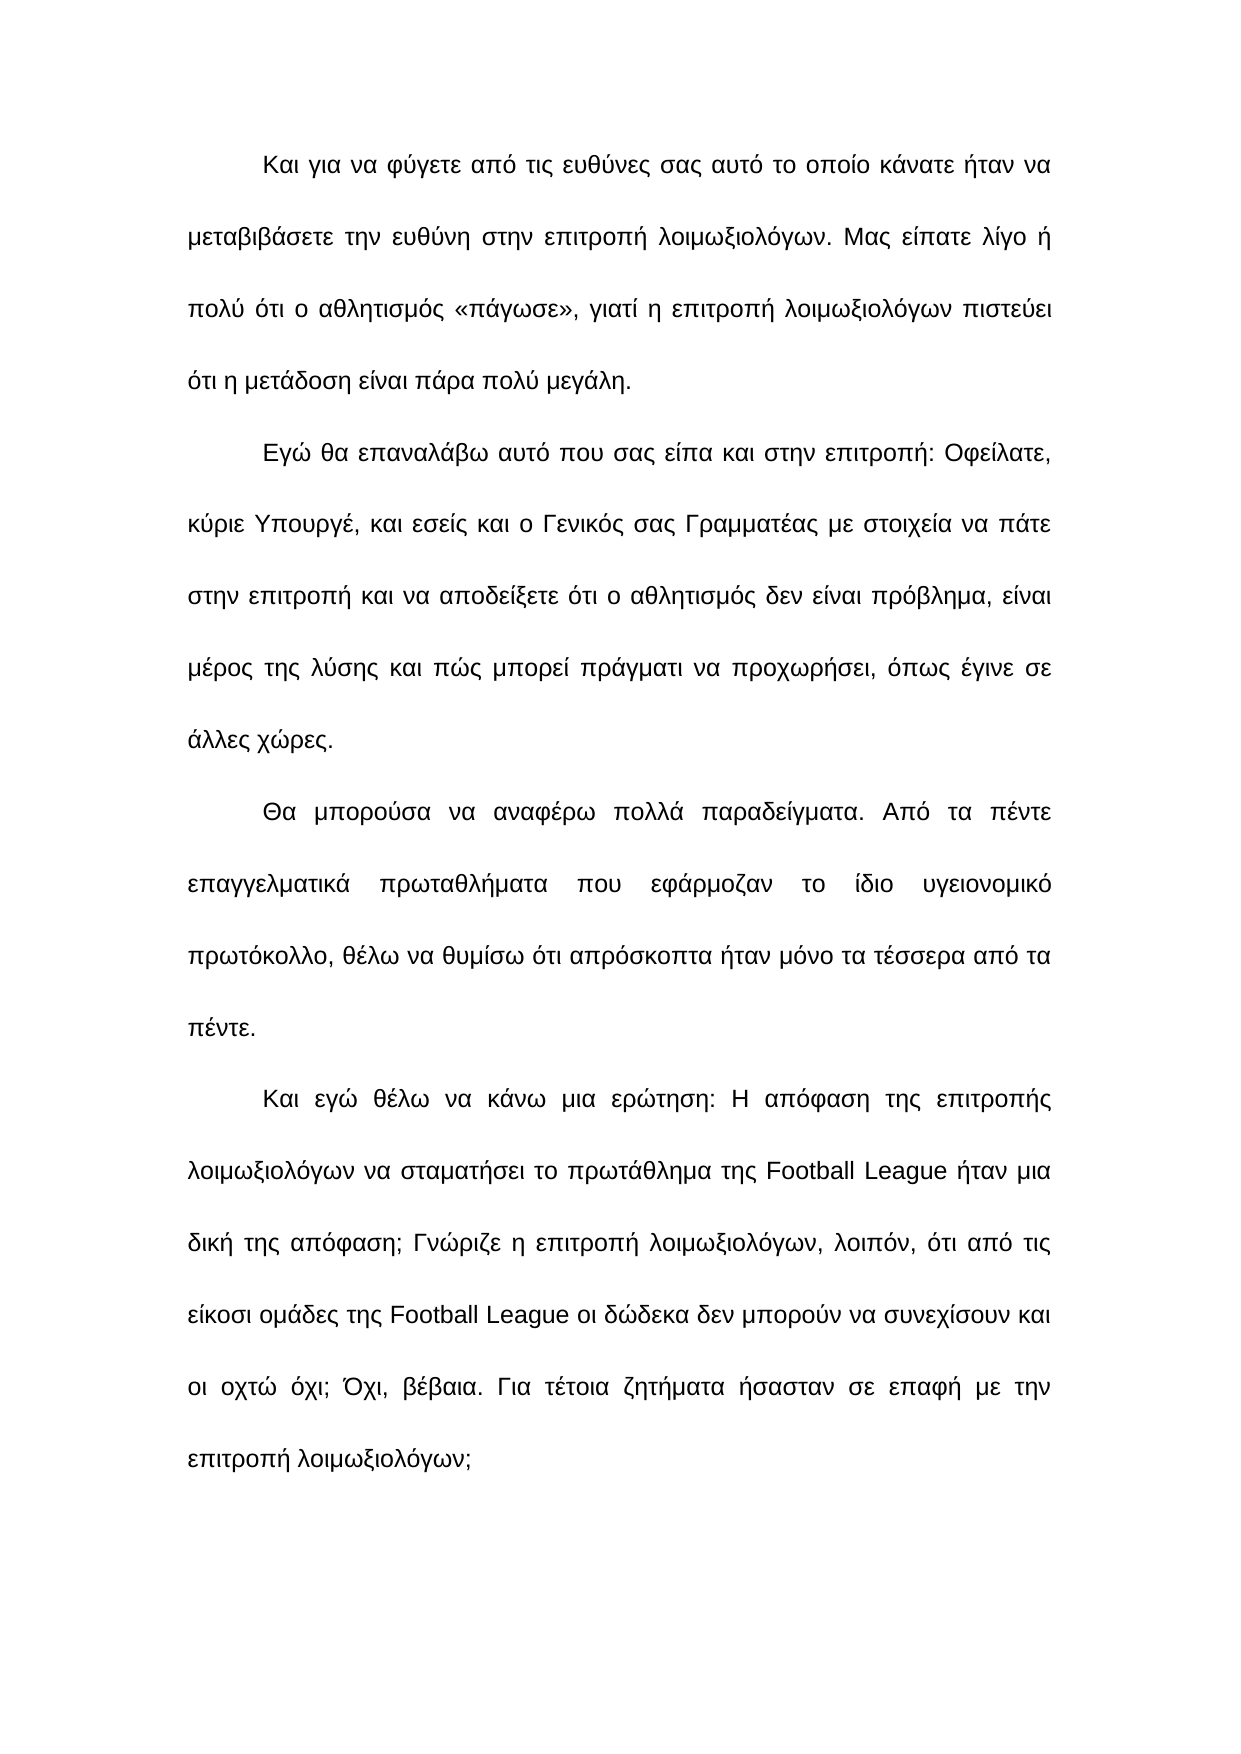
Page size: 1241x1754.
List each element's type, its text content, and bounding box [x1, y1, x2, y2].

text Εγώ θα επαναλάβω αυτό που σας είπα και στην επιτροπή: Οφείλατε, κύριε Υπουργέ, και εσείς και ο Γενικός σας Γραμματέας με στοιχεία να πάτε στην επιτροπή και να αποδείξετε ότι ο αθλητισμός δεν είναι πρόβλημα, είναι μέρος της λύσης και πώς μπορεί πράγματι να προχωρήσει, όπως έγινε σε άλλες χώρες. [187, 437, 1053, 754]
text Και εγώ θέλω να κάνω μια ερώτηση: Η απόφαση της επιτροπής λοιμωξιολόγων να σταματήσει το πρωτάθλημα της Football League ήταν μια δική της απόφαση; Γνώριζε η επιτροπή λοιμωξιολόγων, λοιπόν, ότι από τις είκοσι ομάδες της Football League οι δώδεκα δεν μπορούν να συνεχίσουν και οι οχτώ όχι; Όχι, βέβαια. Για τέτοια ζητήματα ήσασταν σε επαφή με την επιτροπή λοιμωξιολόγων; [187, 1084, 1053, 1472]
text Και για να φύγετε από τις ευθύνες σας αυτό το οποίο κάνατε ήταν να μεταβιβάσετε την ευθύνη στην επιτροπή λοιμωξιολόγων. Μας είπατε λίγο ή πολύ ότι ο αθλητισμός «πάγωσε», γιατί η επιτροπή λοιμωξιολόγων πιστεύει ότι η μετάδοση είναι πάρα πολύ μεγάλη. [187, 150, 1053, 394]
text Θα μπορούσα να αναφέρω πολλά παραδείγματα. Από τα πέντε επαγγελματικά πρωταθλήματα που εφάρμοζαν το ίδιο υγειονομικό πρωτόκολλο, θέλω να θυμίσω ότι απρόσκοπτα ήταν μόνο τα τέσσερα από τα πέντε. [187, 797, 1053, 1041]
